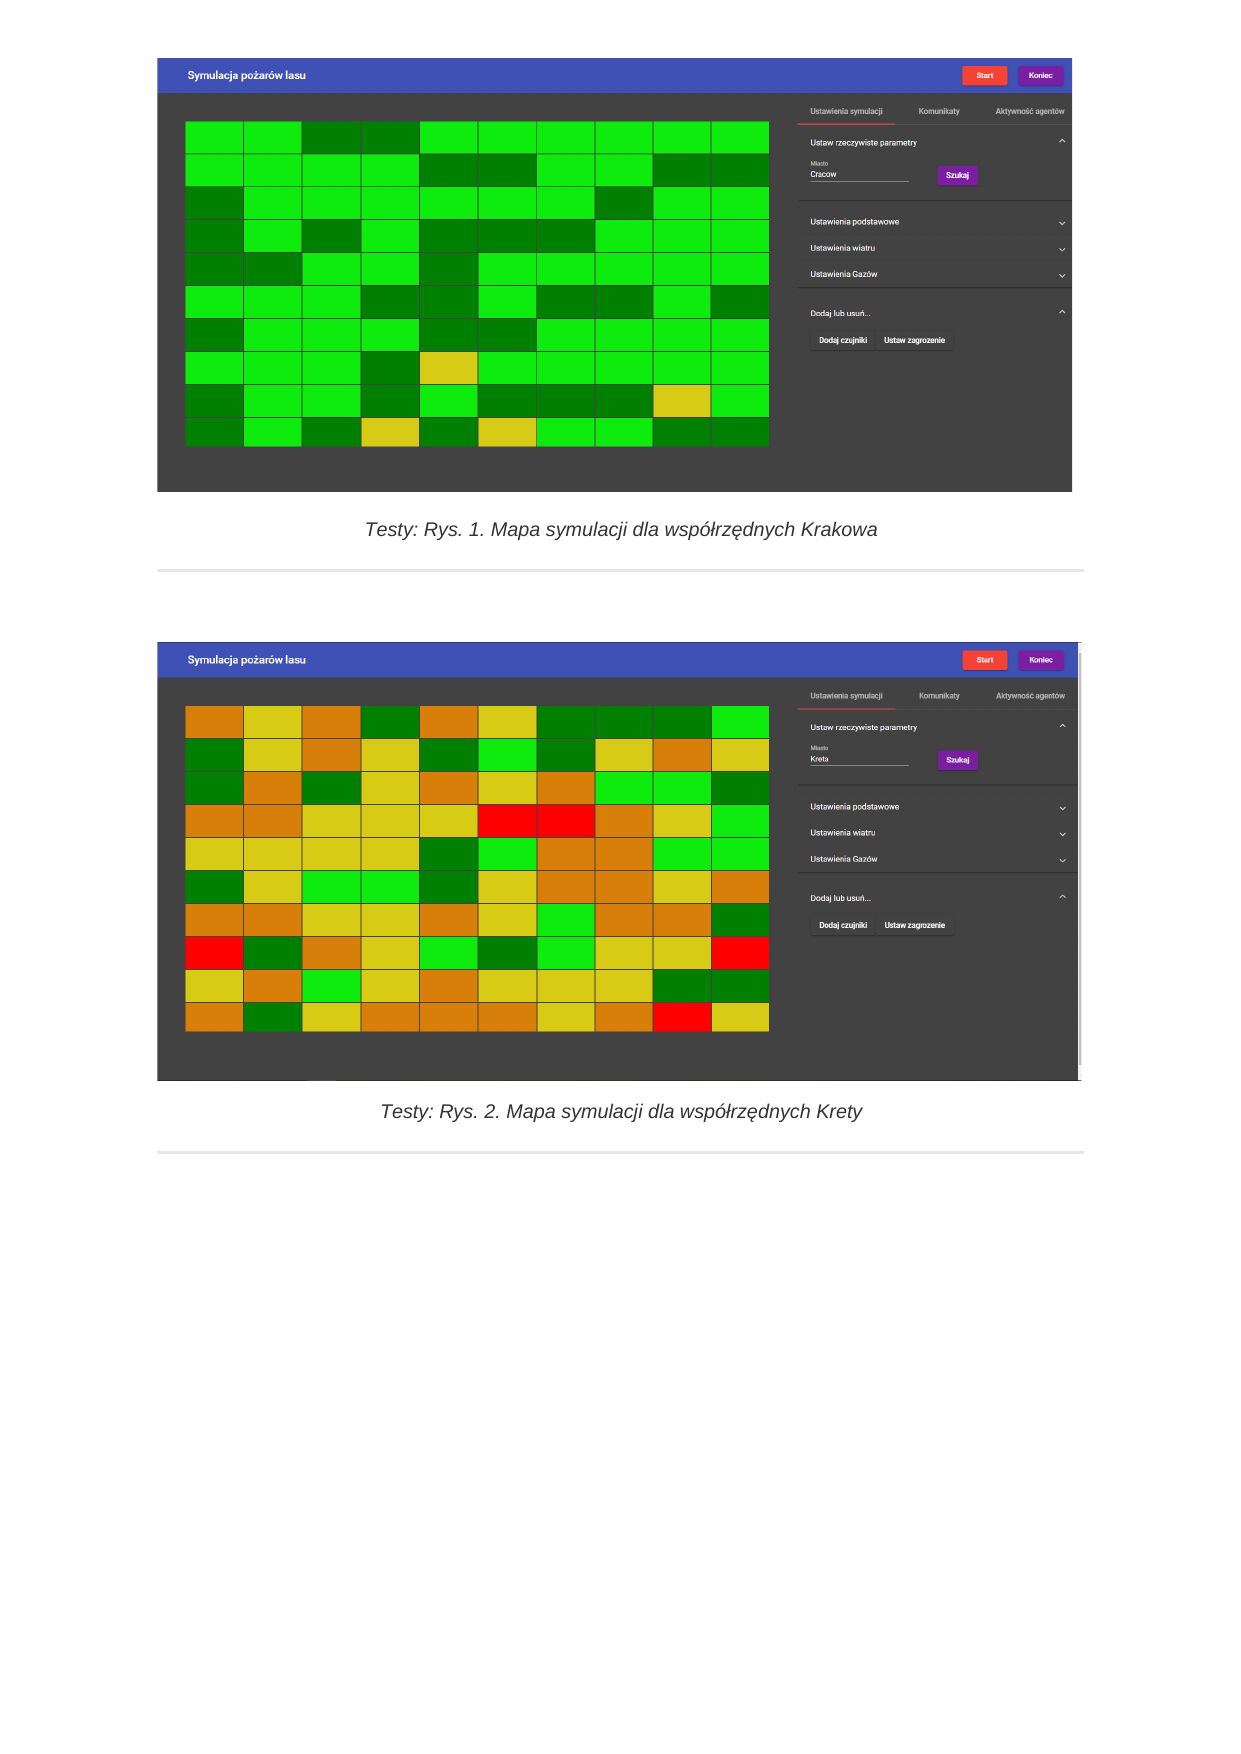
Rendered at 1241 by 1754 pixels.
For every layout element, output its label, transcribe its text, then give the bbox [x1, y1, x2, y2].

text Testy: Rys. 1. Mapa symulacji dla współrzędnych Krakowa [152, 518, 1090, 540]
picture [157, 642, 1082, 1081]
picture [157, 58, 1073, 492]
